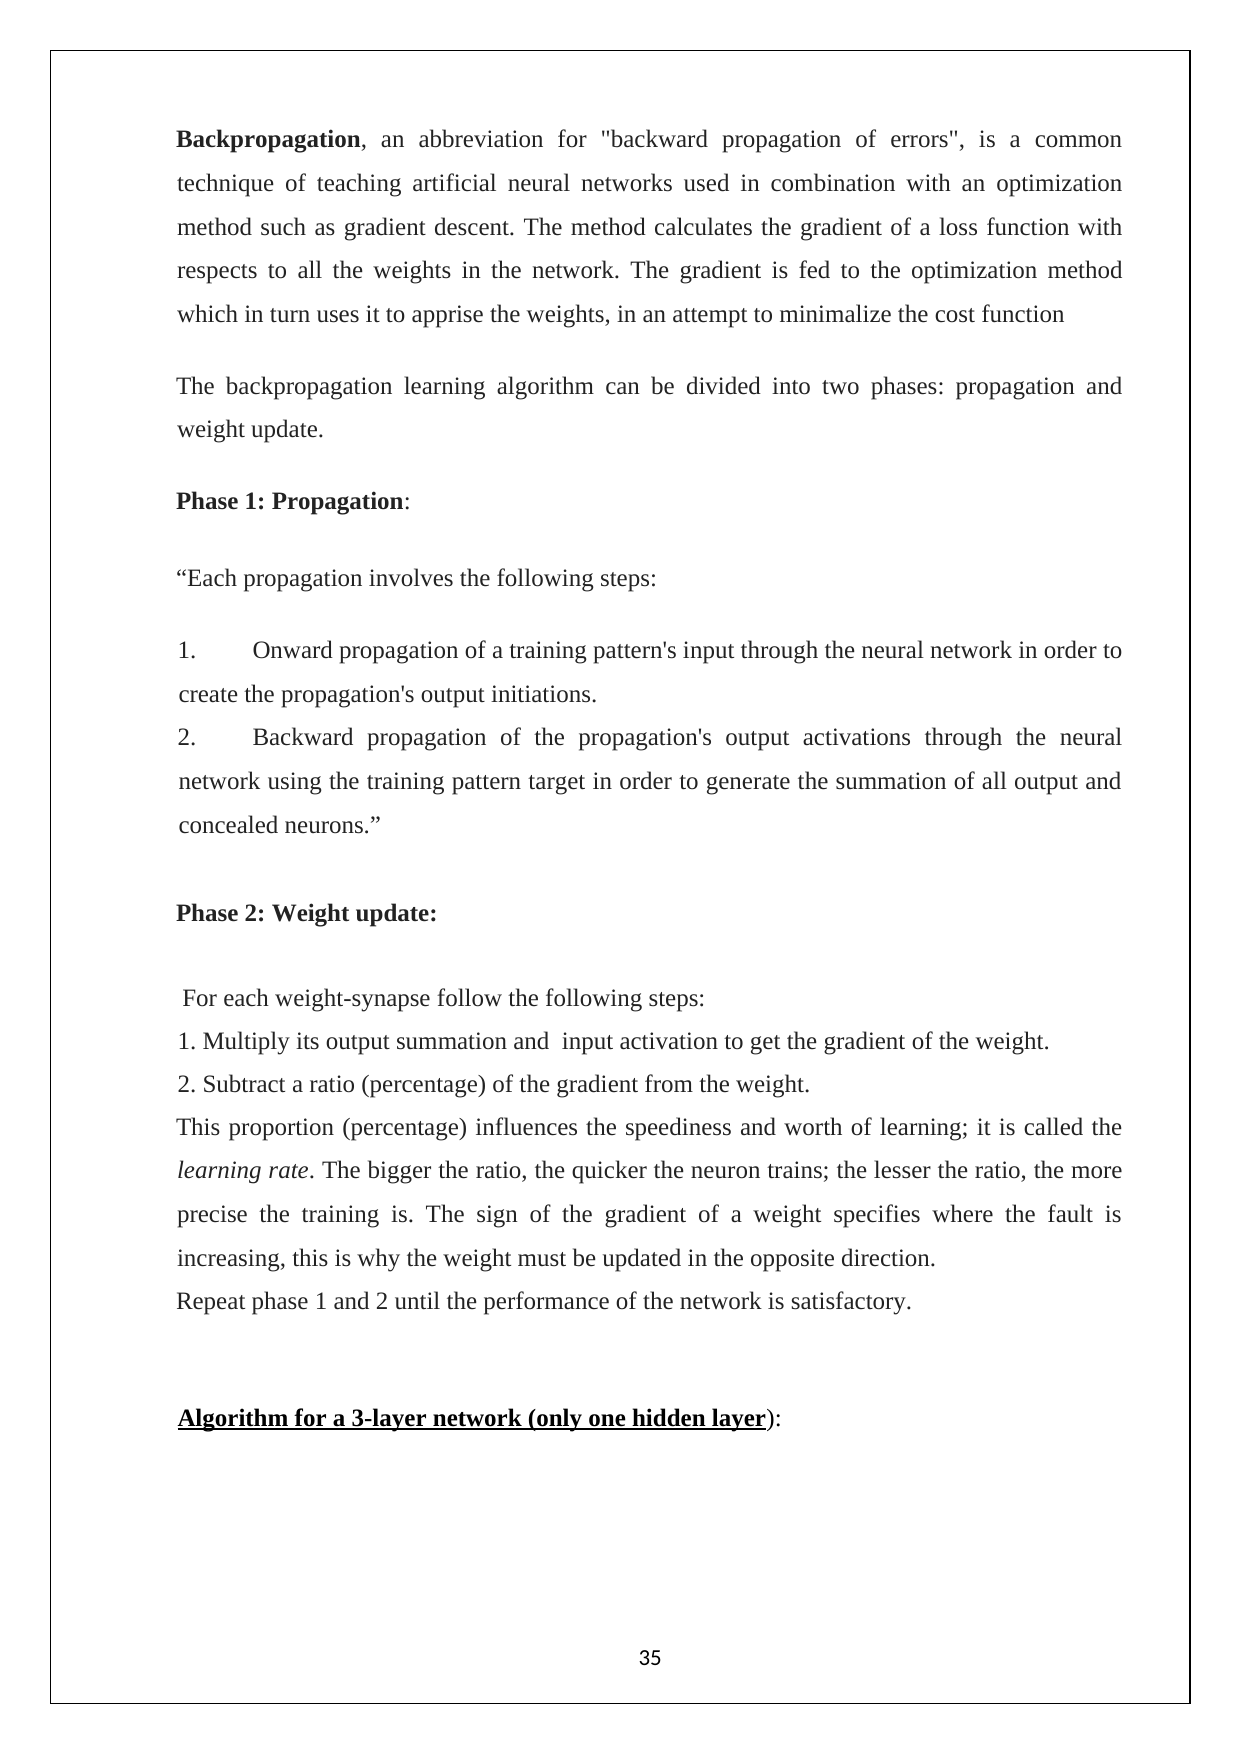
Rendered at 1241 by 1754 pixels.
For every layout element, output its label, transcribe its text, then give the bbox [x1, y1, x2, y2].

text Backpropagation, an abbreviation for "backward propagation of errors", is a common technique of teaching artificial neural networks used in combination with an optimization method such as gradient descent. The method calculates the gradient of a loss function with respects to all the weights in the network. The gradient is fed to the optimization method which in turn uses it to apprise the weights, in an attempt to minimalize the cost function [176, 124, 1123, 328]
text Repeat phase 1 and 2 until the performance of the network is satisfactory. [176, 1286, 1123, 1315]
text Phase 2: Weight update: [176, 898, 1188, 926]
text For each weight-synapse follow the following steps: [176, 983, 1123, 1012]
text “Each propagation involves the following steps: [176, 563, 1123, 592]
text Phase 1: Propagation: [176, 486, 1188, 515]
text The backpropagation learning algorithm can be divided into two phases: propagation and weight update. [176, 371, 1123, 443]
text This proportion (percentage) influences the speediness and worth of learning; it is called the learning rate. The bigger the ratio, the quicker the neuron trains; the lesser the ratio, the more precise the training is. The sign of the gradient of a weight specifies where the fault is increasing, this is why the weight must be updated in the opposite direction. [176, 1112, 1123, 1271]
text Algorithm for a 3-layer network (only one hidden layer): [177, 1403, 1188, 1432]
list Backward propagation of the propagation's output activations through the neural network using the training pattern target in order to generate the summation of all output and concealed neurons.” [177, 722, 1123, 838]
list Onward propagation of a training pattern's input through the neural network in order to create the propagation's output initiations. [177, 635, 1123, 708]
list Subtract a ratio (percentage) of the gradient from the weight. [177, 1069, 1123, 1097]
list Multiply its output summation and input activation to get the gradient of the weight. [177, 1026, 1123, 1055]
